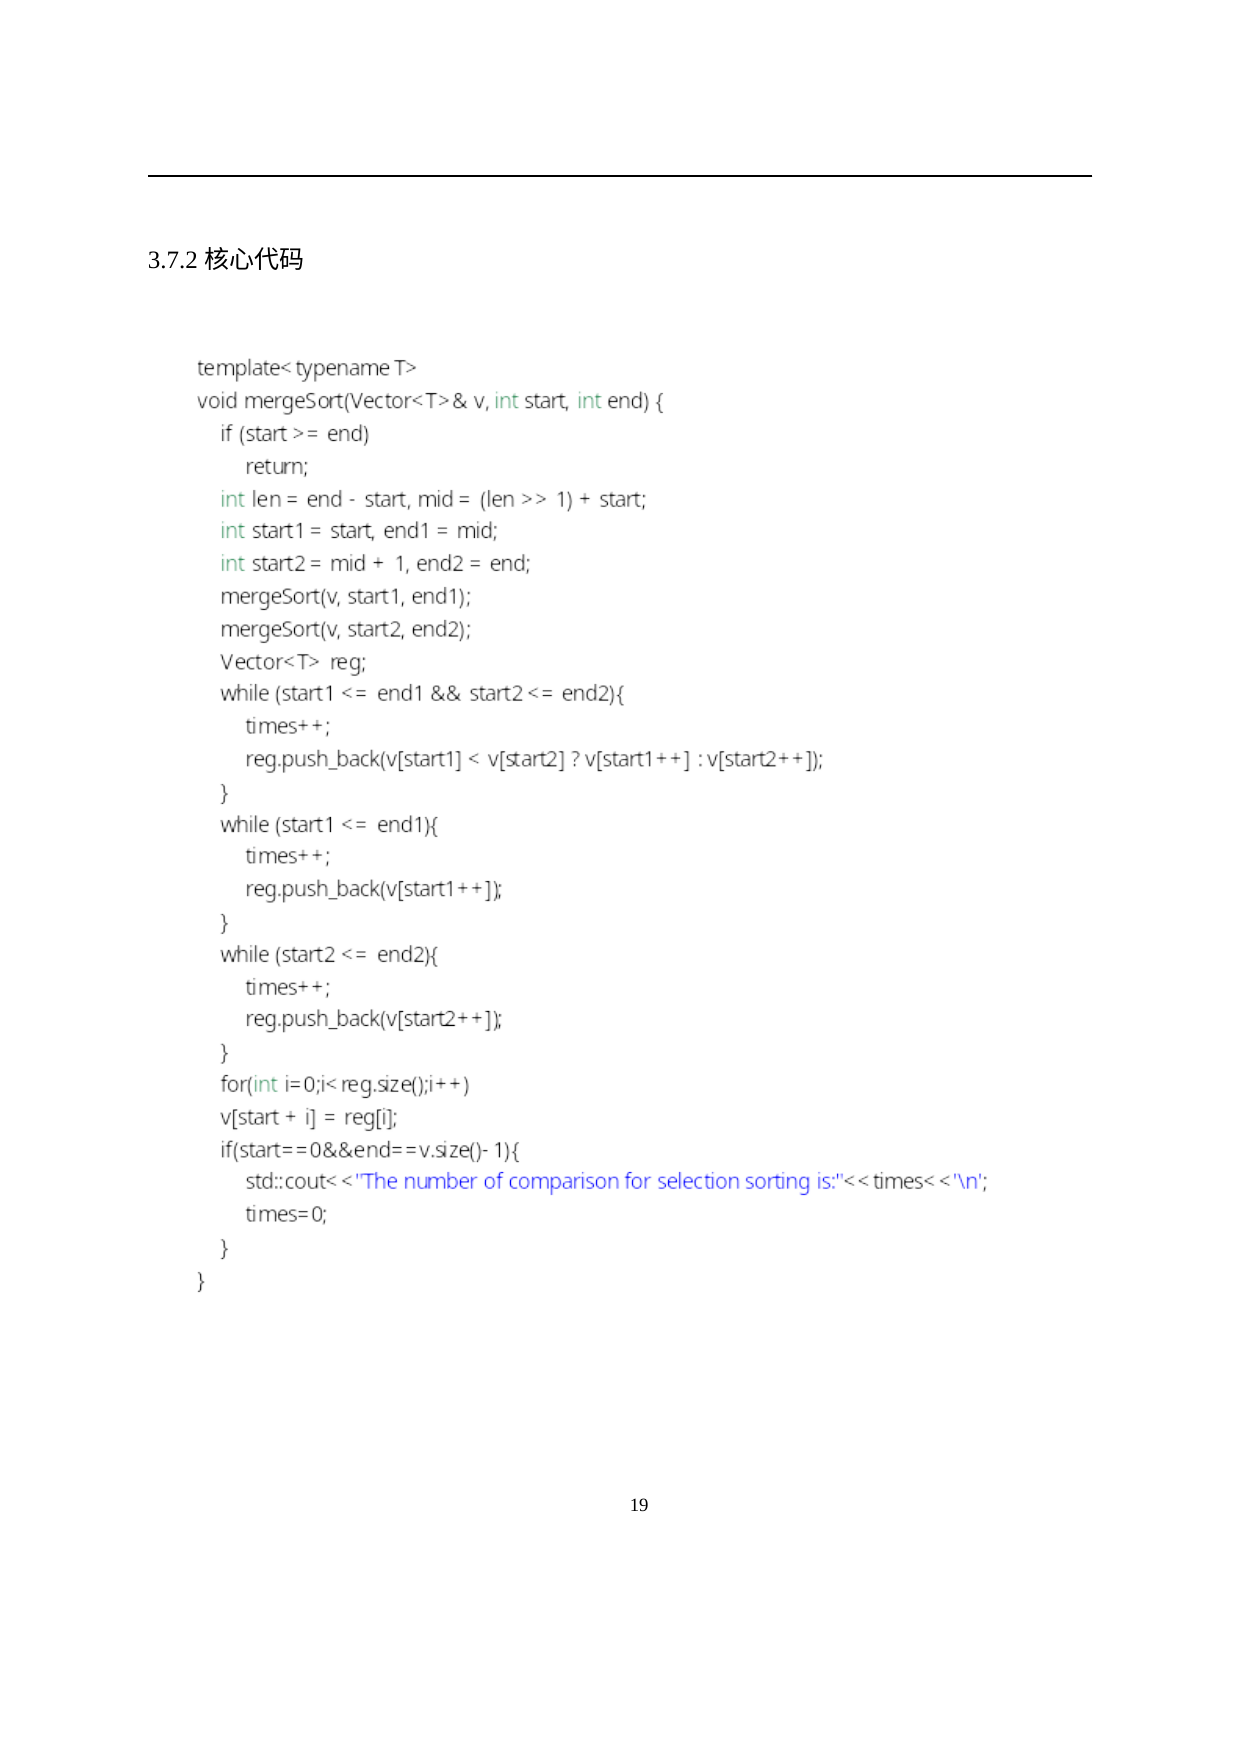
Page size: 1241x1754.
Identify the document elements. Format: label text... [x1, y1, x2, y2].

subtitle 3.7.2 核心代码 [148, 239, 1092, 275]
